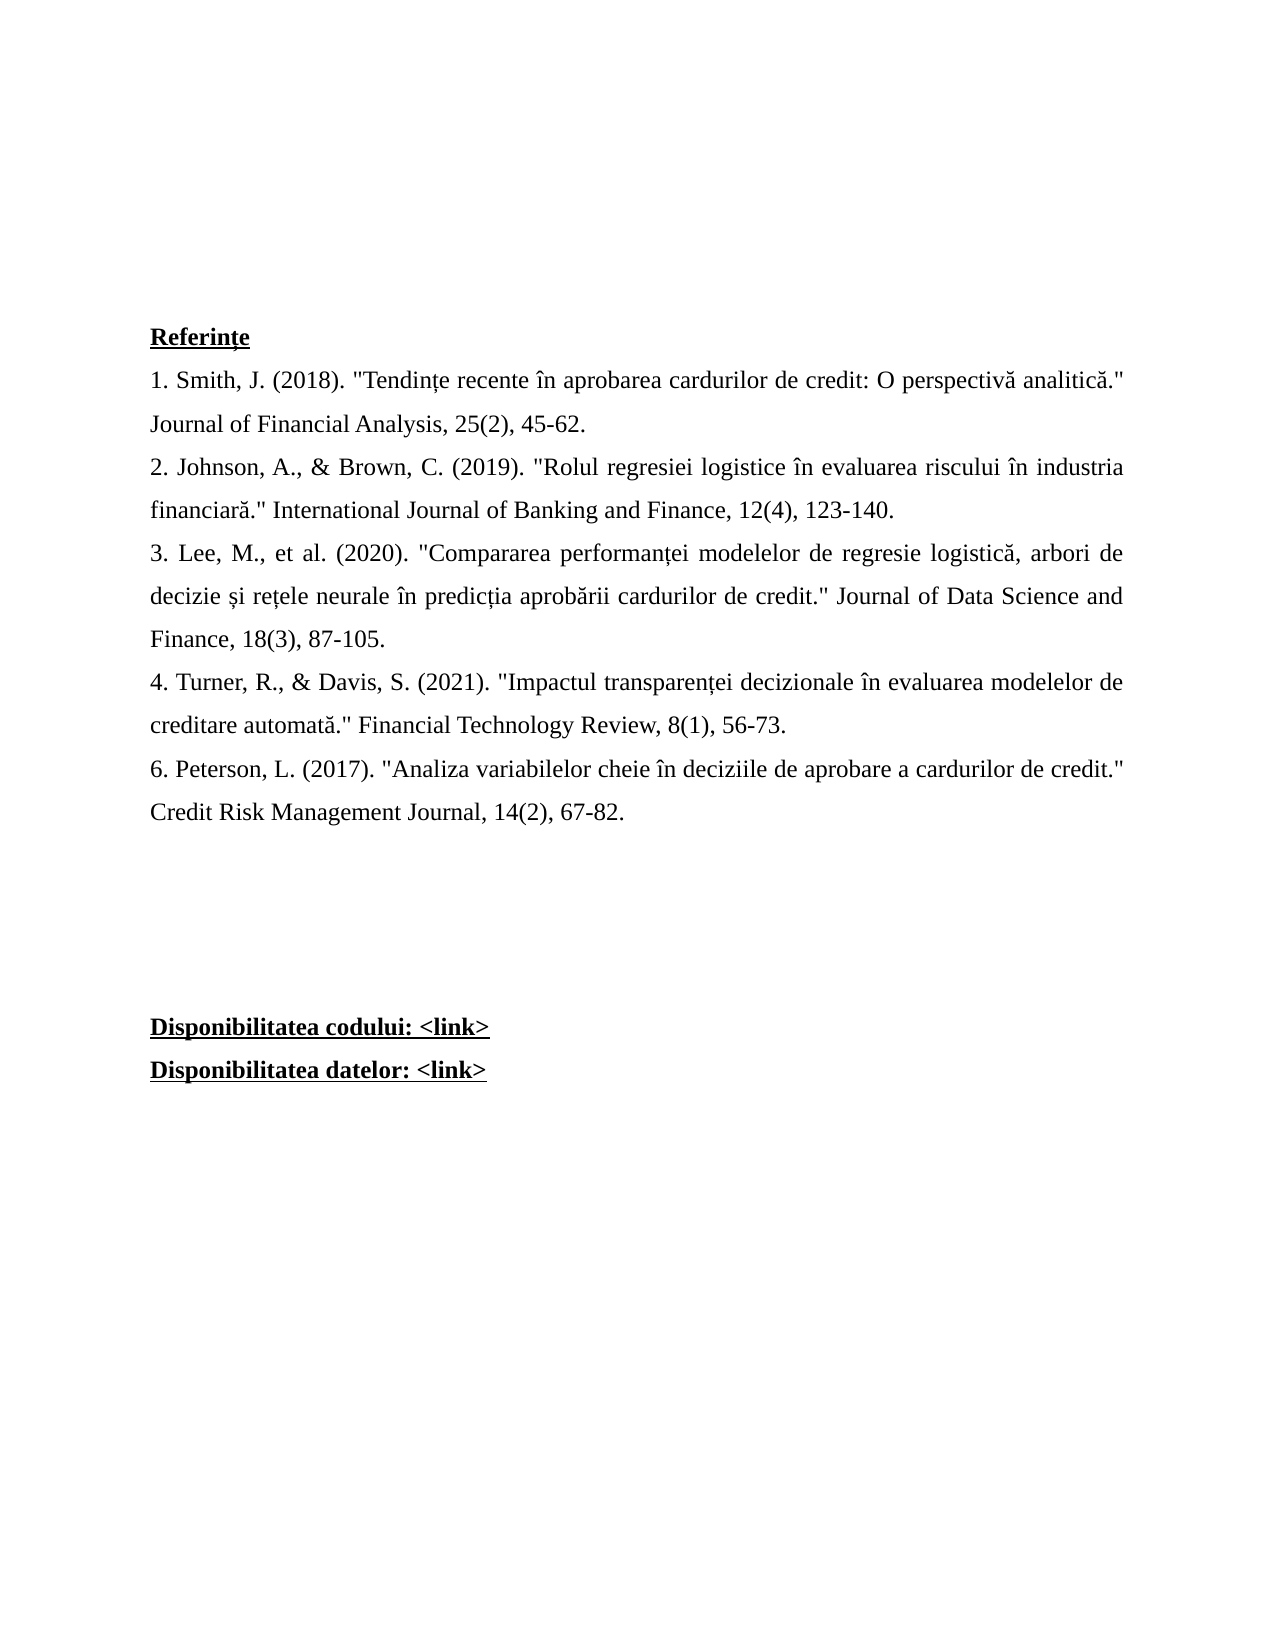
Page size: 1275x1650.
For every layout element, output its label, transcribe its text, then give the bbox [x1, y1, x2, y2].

text 6. Peterson, L. (2017). "Analiza variabilelor cheie în deciziile de aprobare a cardurilor de credit." Credit Risk Management Journal, 14(2), 67-82. [150, 754, 1125, 826]
text Disponibilitatea codului: <link> [150, 1012, 600, 1041]
text 2. Johnson, A., & Brown, C. (2019). "Rolul regresiei logistice în evaluarea riscului în industria financiară." International Journal of Banking and Finance, 12(4), 123-140. [150, 452, 1125, 524]
text 4. Turner, R., & Davis, S. (2021). "Impactul transparenței decizionale în evaluarea modelelor de creditare automată." Financial Technology Review, 8(1), 56-73. [150, 667, 1125, 739]
text 1. Smith, J. (2018). "Tendințe recente în aprobarea cardurilor de credit: O perspectivă analitică." Journal of Financial Analysis, 25(2), 45-62. [150, 366, 1125, 437]
text 3. Lee, M., et al. (2020). "Compararea performanței modelelor de regresie logistică, arbori de decizie și rețele neurale în predicția aprobării cardurilor de credit." Journal of Data Science and Finance, 18(3), 87-105. [150, 538, 1125, 653]
text Referințe [150, 322, 1125, 351]
text Disponibilitatea datelor: <link> [150, 1056, 600, 1084]
